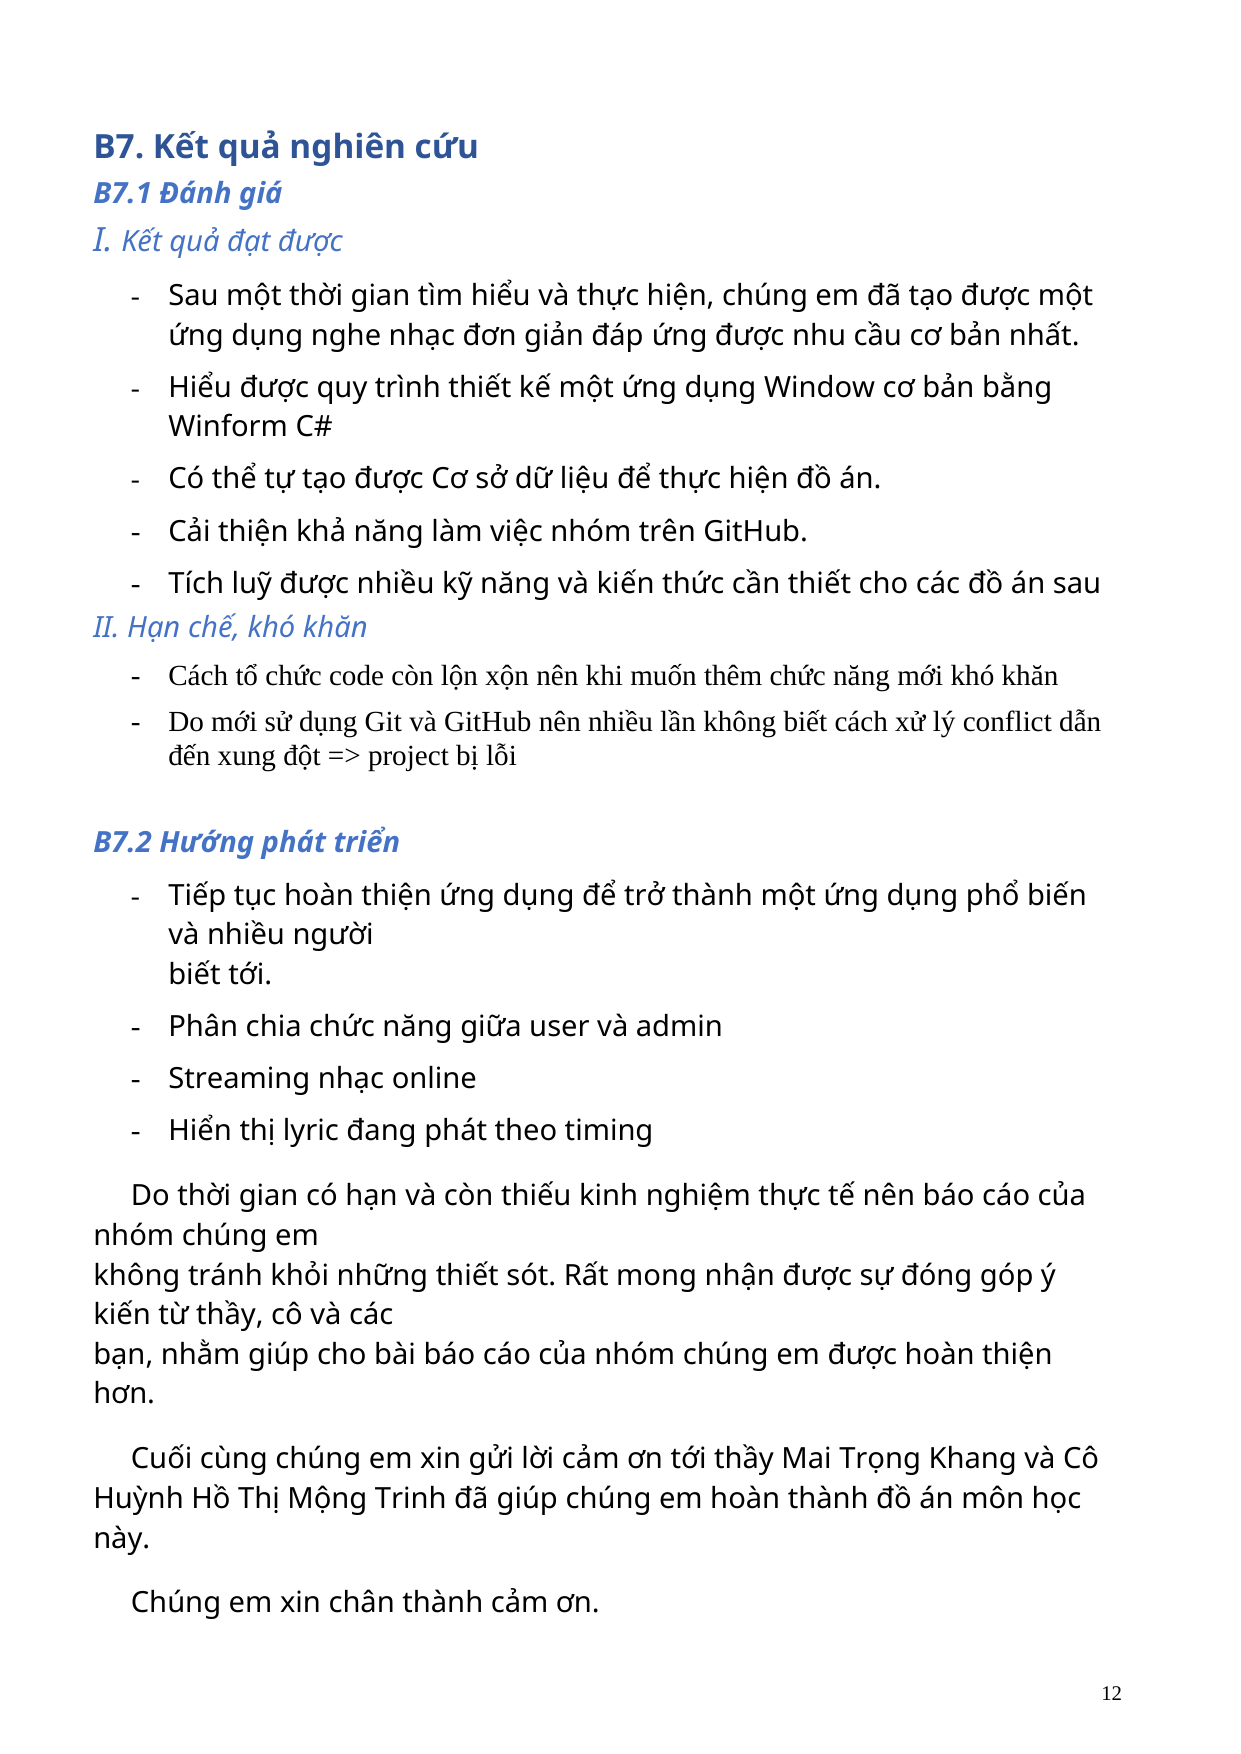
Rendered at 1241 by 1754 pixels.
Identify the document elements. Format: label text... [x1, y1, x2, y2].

list Hiểu được quy trình thiết kế một ứng dụng Window cơ bản bằng Winform C# [131, 366, 1122, 445]
list Sau một thời gian tìm hiểu và thực hiện, chúng em đã tạo được một ứng dụng nghe nhạc đơn giản đáp ứng được nhu cầu cơ bản nhất. [131, 274, 1122, 353]
list Hiển thị lyric đang phát theo timing [131, 1110, 1122, 1149]
subtitle B7.1 Đánh giá [93, 172, 1122, 212]
list Có thể tự tạo được Cơ sở dữ liệu để thực hiện đồ án. [131, 458, 1122, 497]
list Streaming nhạc online [131, 1057, 1122, 1097]
list Do mới sử dụng Git và GitHub nên nhiều lần không biết cách xử lý conflict dẫn đến xung đột => project bị lỗi [131, 704, 1122, 771]
subtitle II. Hạn chế, khó khăn [93, 606, 1122, 646]
list Phân chia chức năng giữa user và admin [131, 1005, 1122, 1045]
text Chúng em xin chân thành cảm ơn. [93, 1582, 1122, 1621]
list Tiếp tục hoàn thiện ứng dụng để trở thành một ứng dụng phổ biến và nhiều người biết tới. [131, 874, 1122, 993]
subtitle B7.2 Hướng phát triển [93, 822, 1122, 861]
text Cuối cùng chúng em xin gửi lời cảm ơn tới thầy Mai Trọng Khang và Cô Huỳnh Hồ Thị Mộng Trinh đã giúp chúng em hoàn thành đồ án môn học này. [93, 1437, 1122, 1557]
text Do thời gian có hạn và còn thiếu kinh nghiệm thực tế nên báo cáo của nhóm chúng em không tránh khỏi những thiết sót. Rất mong nhận được sự đóng góp ý kiến từ thầy, cô và các bạn, nhằm giúp cho bài báo cáo của nhóm chúng em được hoàn thiện hơn. [93, 1174, 1122, 1412]
list Cải thiện khả năng làm việc nhóm trên GitHub. [131, 510, 1122, 550]
list Tích luỹ được nhiều kỹ năng và kiến thức cần thiết cho các đồ án sau [131, 562, 1122, 602]
subtitle B7. Kết quả nghiên cứu [93, 123, 1122, 168]
subtitle I. Kết quả đạt được [93, 216, 1122, 262]
list Cách tổ chức code còn lộn xộn nên khi muốn thêm chức năng mới khó khăn [131, 658, 1122, 692]
